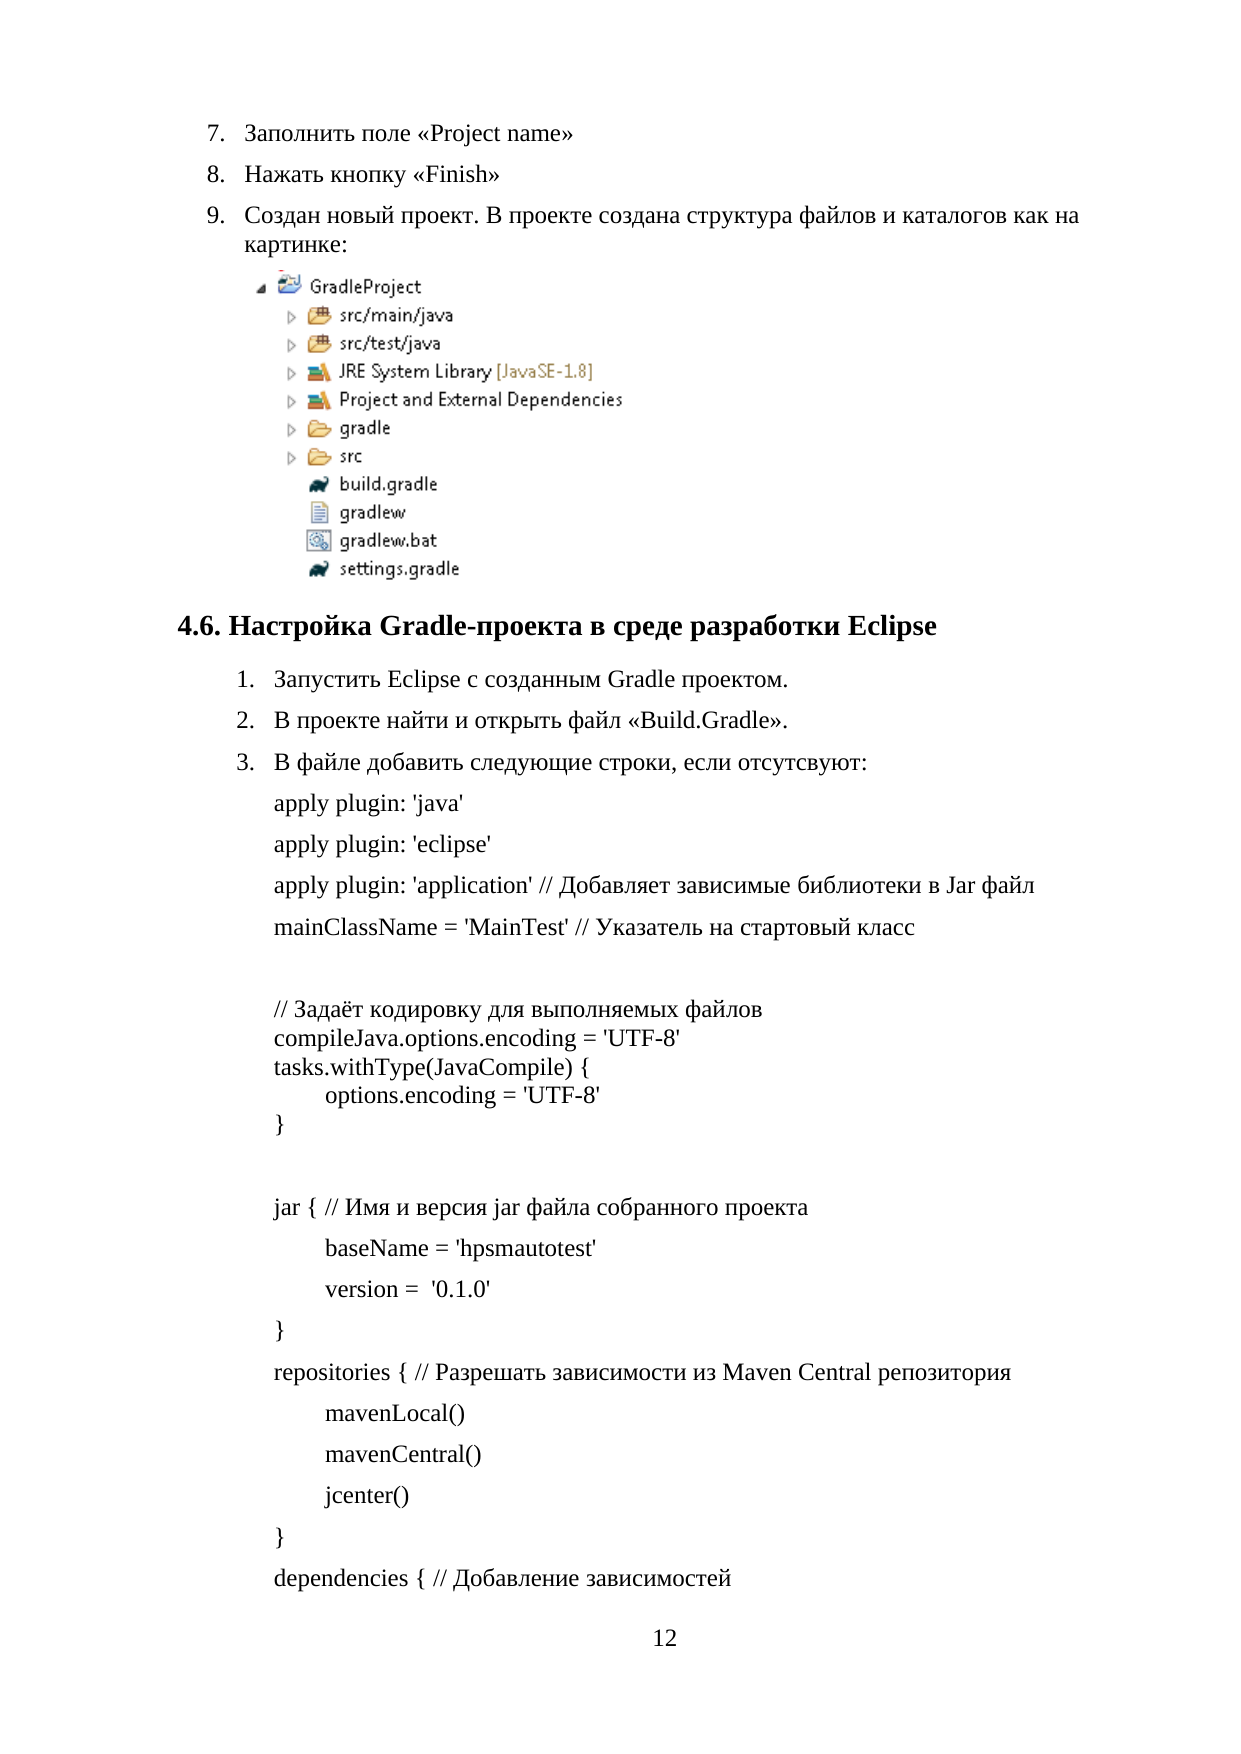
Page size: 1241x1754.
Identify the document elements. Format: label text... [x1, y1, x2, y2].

text apply plugin: 'eclipse' [274, 829, 1152, 858]
text mavenLocal() [274, 1398, 1152, 1427]
list В файле добавить следующие строки, если отсутсвуют: [236, 747, 1152, 776]
text jcenter() [274, 1481, 1152, 1509]
picture [244, 270, 686, 583]
text jar { // Имя и версия jar файла собранного проекта [274, 1192, 1152, 1221]
text dependencies { // Добавление зависимостей [274, 1563, 1152, 1592]
text mainClassName = 'MainTest' // Указатель на стартовый класс [274, 912, 1152, 941]
list В проекте найти и открыть файл «Build.Gradle». [236, 706, 1152, 734]
text tasks.withType(JavaCompile) { [251, 1052, 1152, 1081]
text options.encoding = 'UTF-8' [251, 1081, 1152, 1109]
list Нажать кнопку «Finish» [207, 159, 1152, 188]
list Заполнить поле «Project name» [207, 118, 1152, 147]
list Создан новый проект. В проекте создана структура файлов и каталогов как на картинке: [207, 201, 1152, 258]
text apply plugin: 'java' [274, 788, 1152, 817]
text compileJava.options.encoding = 'UTF-8' [200, 1023, 1152, 1052]
text baseName = 'hpsmautotest' [274, 1233, 1152, 1262]
text apply plugin: 'application' // Добавляет зависимые библиотеки в Jar файл [274, 871, 1152, 899]
text version = '0.1.0' [274, 1274, 1152, 1303]
text } [274, 1316, 1152, 1344]
text mavenCentral() [274, 1439, 1152, 1468]
text repositories { // Разрешать зависимости из Maven Central репозитория [274, 1357, 1152, 1386]
text // Задаёт кодировку для выполняемых файлов [200, 994, 1152, 1023]
list Запустить Eclipse c созданным Gradle проектом. [236, 664, 1152, 693]
text } [274, 1522, 1152, 1551]
text } [274, 1109, 1152, 1138]
subtitle 4.6. Настройка Gradle-проекта в среде разработки Eclipse [177, 608, 1152, 641]
